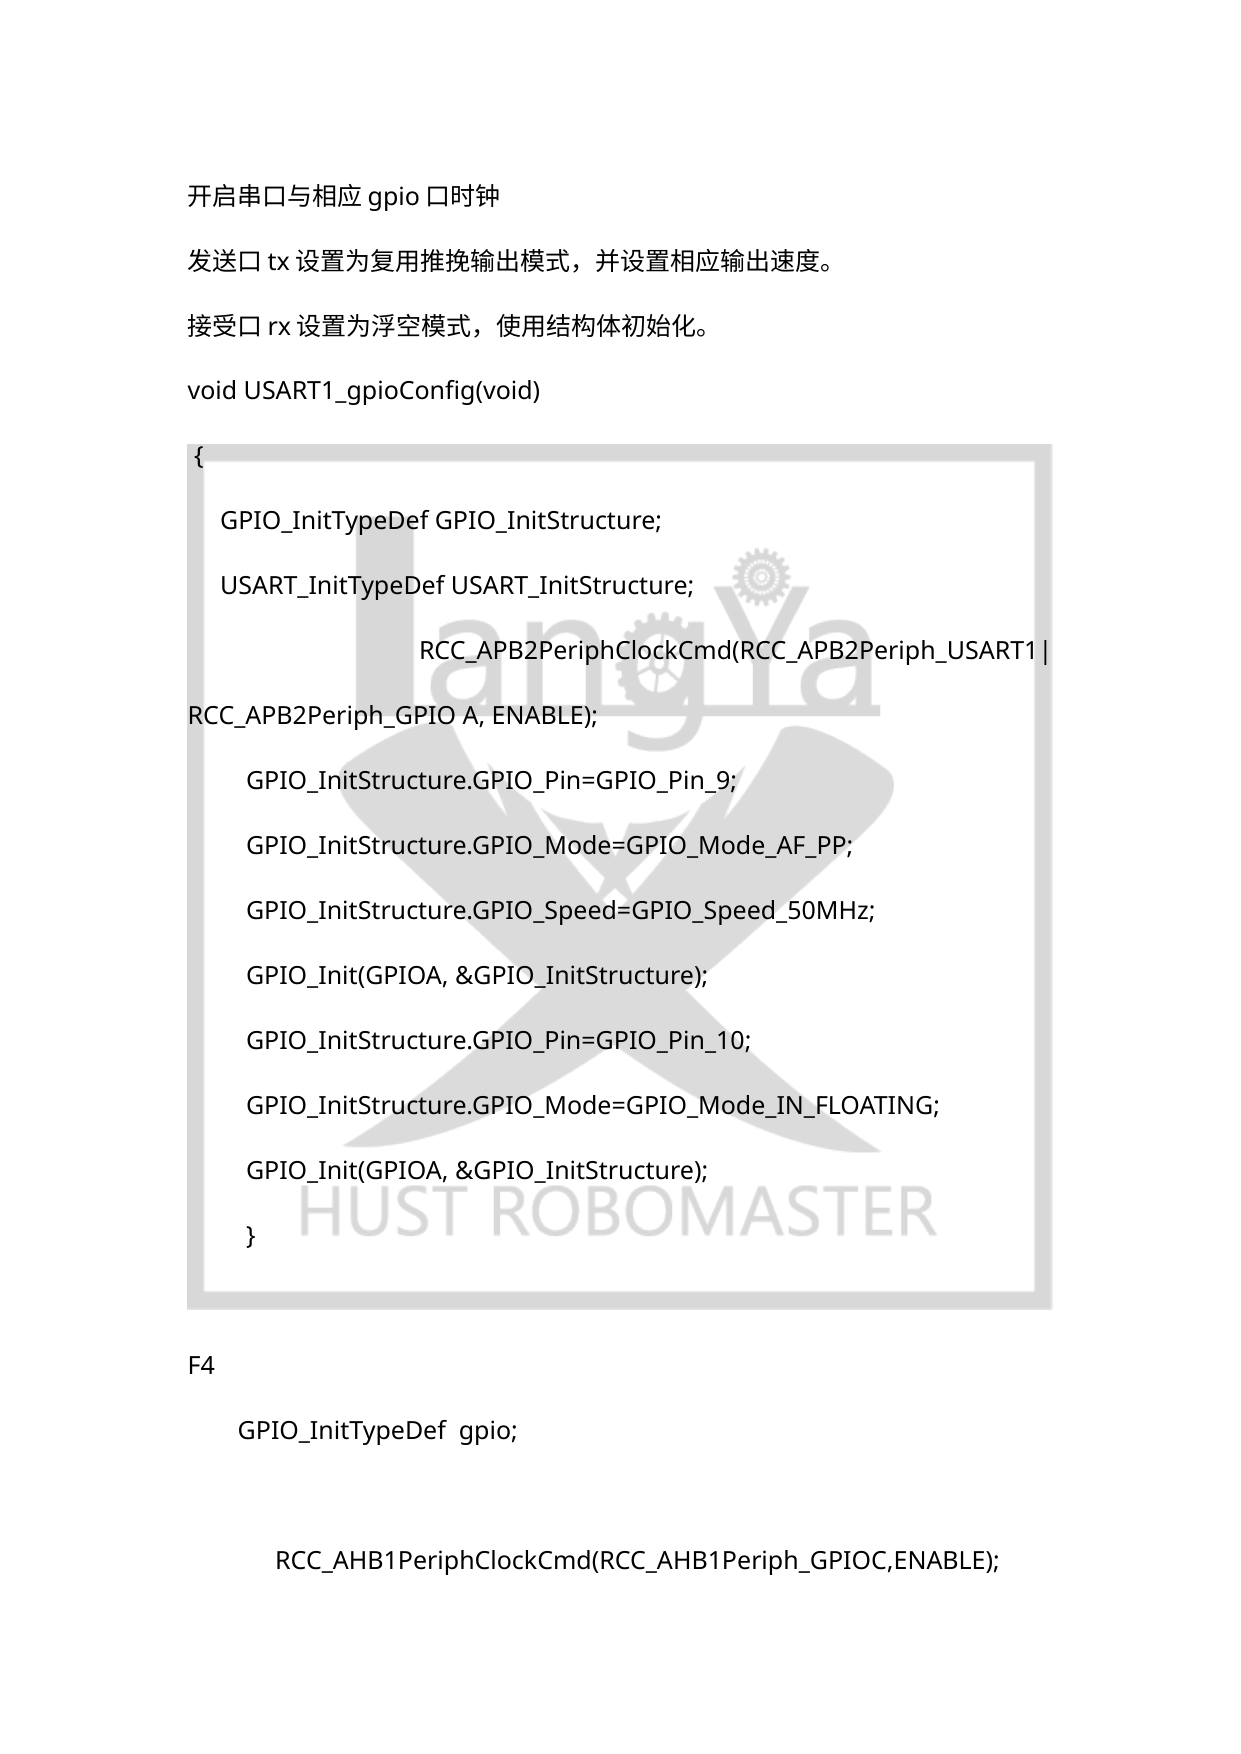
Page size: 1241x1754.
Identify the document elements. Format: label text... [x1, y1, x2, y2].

text RCC_APB2PeriphClockCmd(RCC_APB2Periph_USART1|RCC_APB2Periph_GPIO A, ENABLE); [187, 617, 1053, 747]
text 开启串口与相应gpio口时钟 [187, 162, 1053, 227]
text void USART1_gpioConfig(void) [187, 357, 1053, 422]
text { [187, 422, 1053, 487]
text GPIO_InitTypeDef gpio; [187, 1397, 1053, 1462]
text GPIO_InitTypeDef GPIO_InitStructure; [187, 487, 1053, 552]
text USART_InitTypeDef USART_InitStructure; [187, 552, 1053, 617]
text GPIO_InitStructure.GPIO_Pin=GPIO_Pin_9; GPIO_InitStructure.GPIO_Mode=GPIO_Mode_AF_PP; GPIO_InitStructure.GPIO_Speed=GPIO_Speed_50MHz; GPIO_Init(GPIOA, &GPIO_InitStructure); [246, 747, 1053, 1007]
text RCC_AHB1PeriphClockCmd(RCC_AHB1Periph_GPIOC,ENABLE); [187, 1527, 1053, 1592]
text 接受口rx设置为浮空模式，使用结构体初始化。 [187, 292, 1053, 357]
text } [246, 1202, 1053, 1267]
text F4 [187, 1332, 1053, 1397]
text GPIO_InitStructure.GPIO_Pin=GPIO_Pin_10; GPIO_InitStructure.GPIO_Mode=GPIO_Mode_IN_FLOATING; GPIO_Init(GPIOA, &GPIO_InitStructure); [246, 1007, 1053, 1202]
text 发送口tx设置为复用推挽输出模式，并设置相应输出速度。 [187, 227, 1053, 292]
